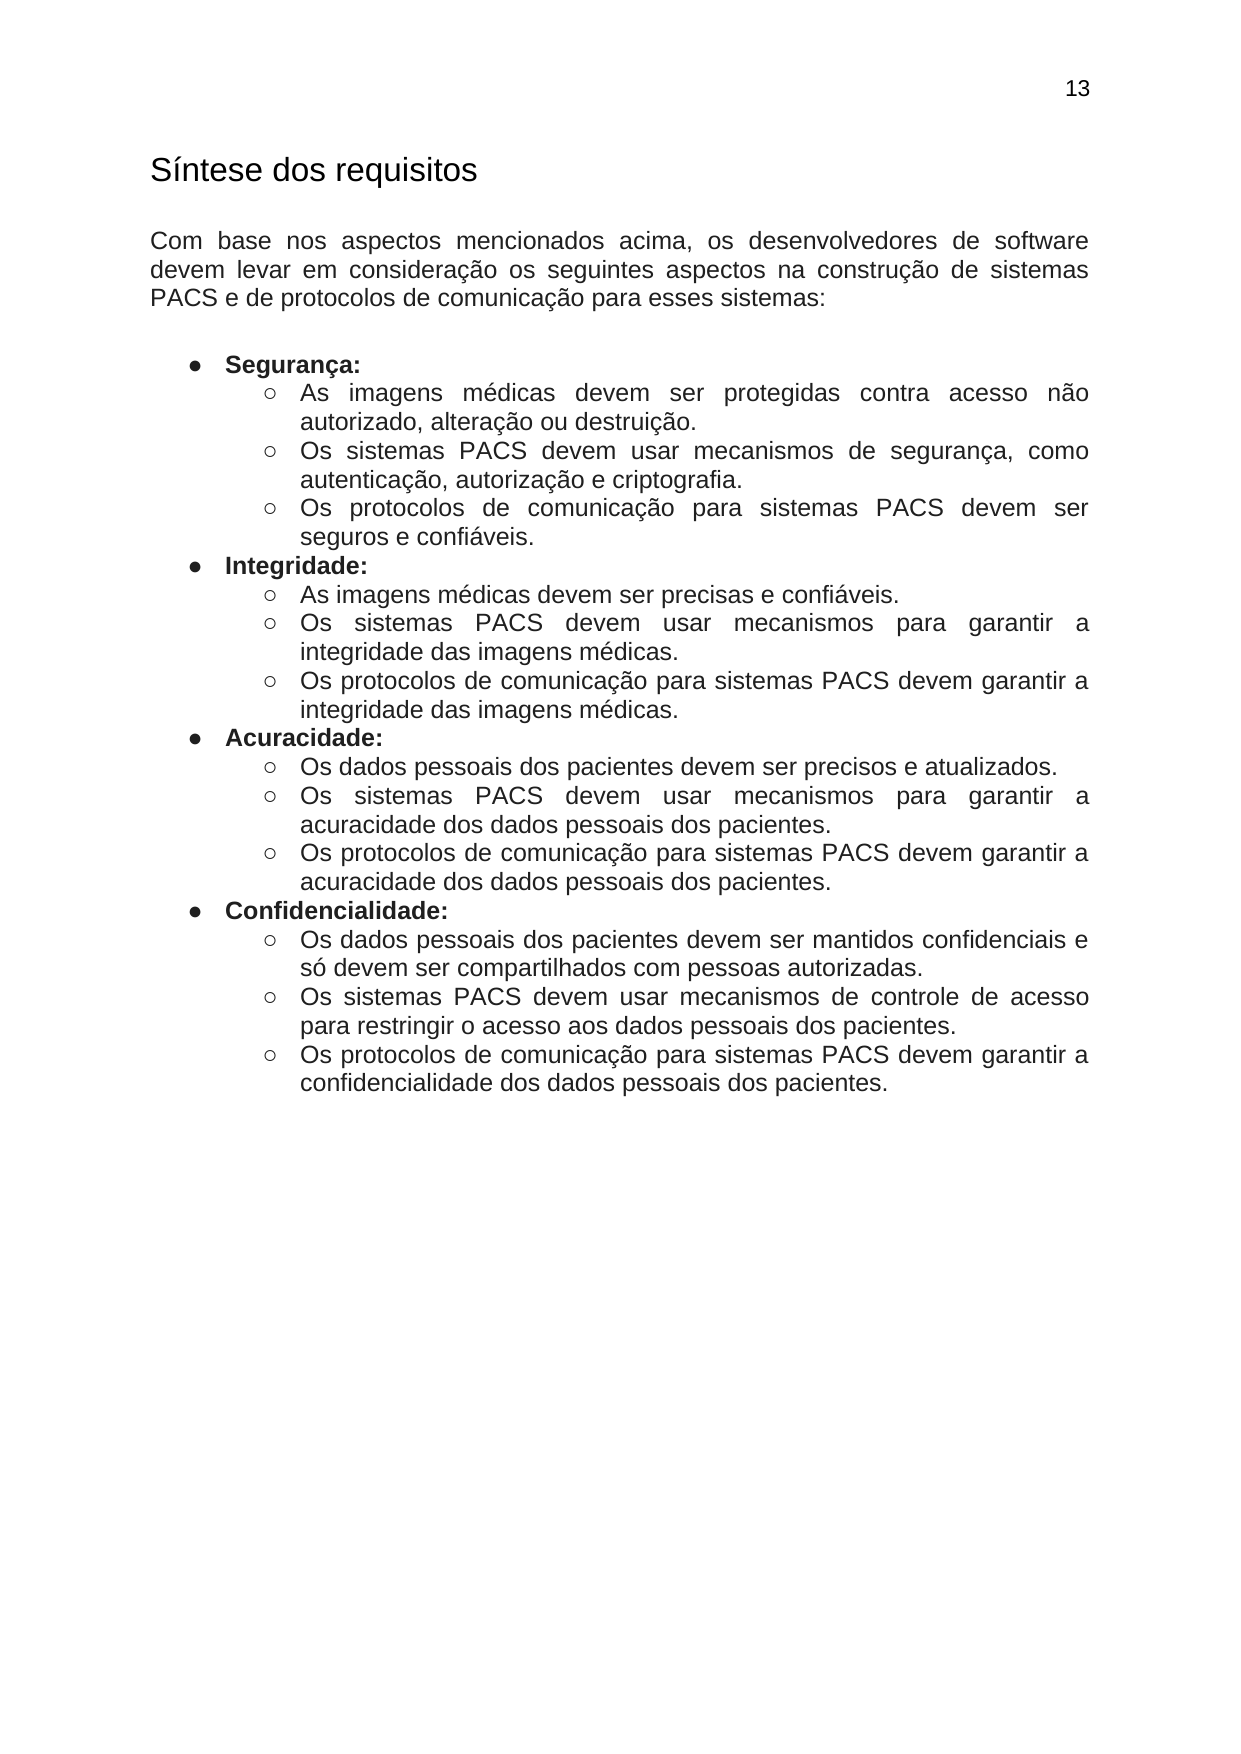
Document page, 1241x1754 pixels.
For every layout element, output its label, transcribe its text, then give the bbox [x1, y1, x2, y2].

list Os sistemas PACS devem usar mecanismos para garantir a acuracidade dos dados pessoais dos pacientes. [262, 781, 1090, 838]
list As imagens médicas devem ser precisas e confiáveis. [262, 580, 1090, 608]
list Os sistemas PACS devem usar mecanismos para garantir a integridade das imagens médicas. [262, 608, 1090, 666]
list Os dados pessoais dos pacientes devem ser precisos e atualizados. [262, 752, 1090, 781]
list Os protocolos de comunicação para sistemas PACS devem garantir a acuracidade dos dados pessoais dos pacientes. [262, 838, 1090, 896]
list Os dados pessoais dos pacientes devem ser mantidos confidenciais e só devem ser compartilhados com pessoas autorizadas. [262, 925, 1090, 982]
subtitle Síntese dos requisitos [150, 150, 1090, 188]
list Os protocolos de comunicação para sistemas PACS devem ser seguros e confiáveis. [262, 493, 1090, 551]
list Os protocolos de comunicação para sistemas PACS devem garantir a confidencialidade dos dados pessoais dos pacientes. [262, 1040, 1090, 1097]
list As imagens médicas devem ser protegidas contra acesso não autorizado, alteração ou destruição. [262, 378, 1090, 436]
list Confidencialidade: [187, 896, 1090, 925]
text Com base nos aspectos mencionados acima, os desenvolvedores de software devem levar em consideração os seguintes aspectos na construção de sistemas PACS e de protocolos de comunicação para esses sistemas: [150, 226, 1090, 312]
list Os sistemas PACS devem usar mecanismos de segurança, como autenticação, autorização e criptografia. [262, 436, 1090, 493]
list Integridade: [187, 551, 1090, 580]
list Os protocolos de comunicação para sistemas PACS devem garantir a integridade das imagens médicas. [262, 666, 1090, 723]
list Os sistemas PACS devem usar mecanismos de controle de acesso para restringir o acesso aos dados pessoais dos pacientes. [262, 982, 1090, 1040]
list Acuracidade: [187, 723, 1090, 752]
list Segurança: [187, 350, 1090, 378]
